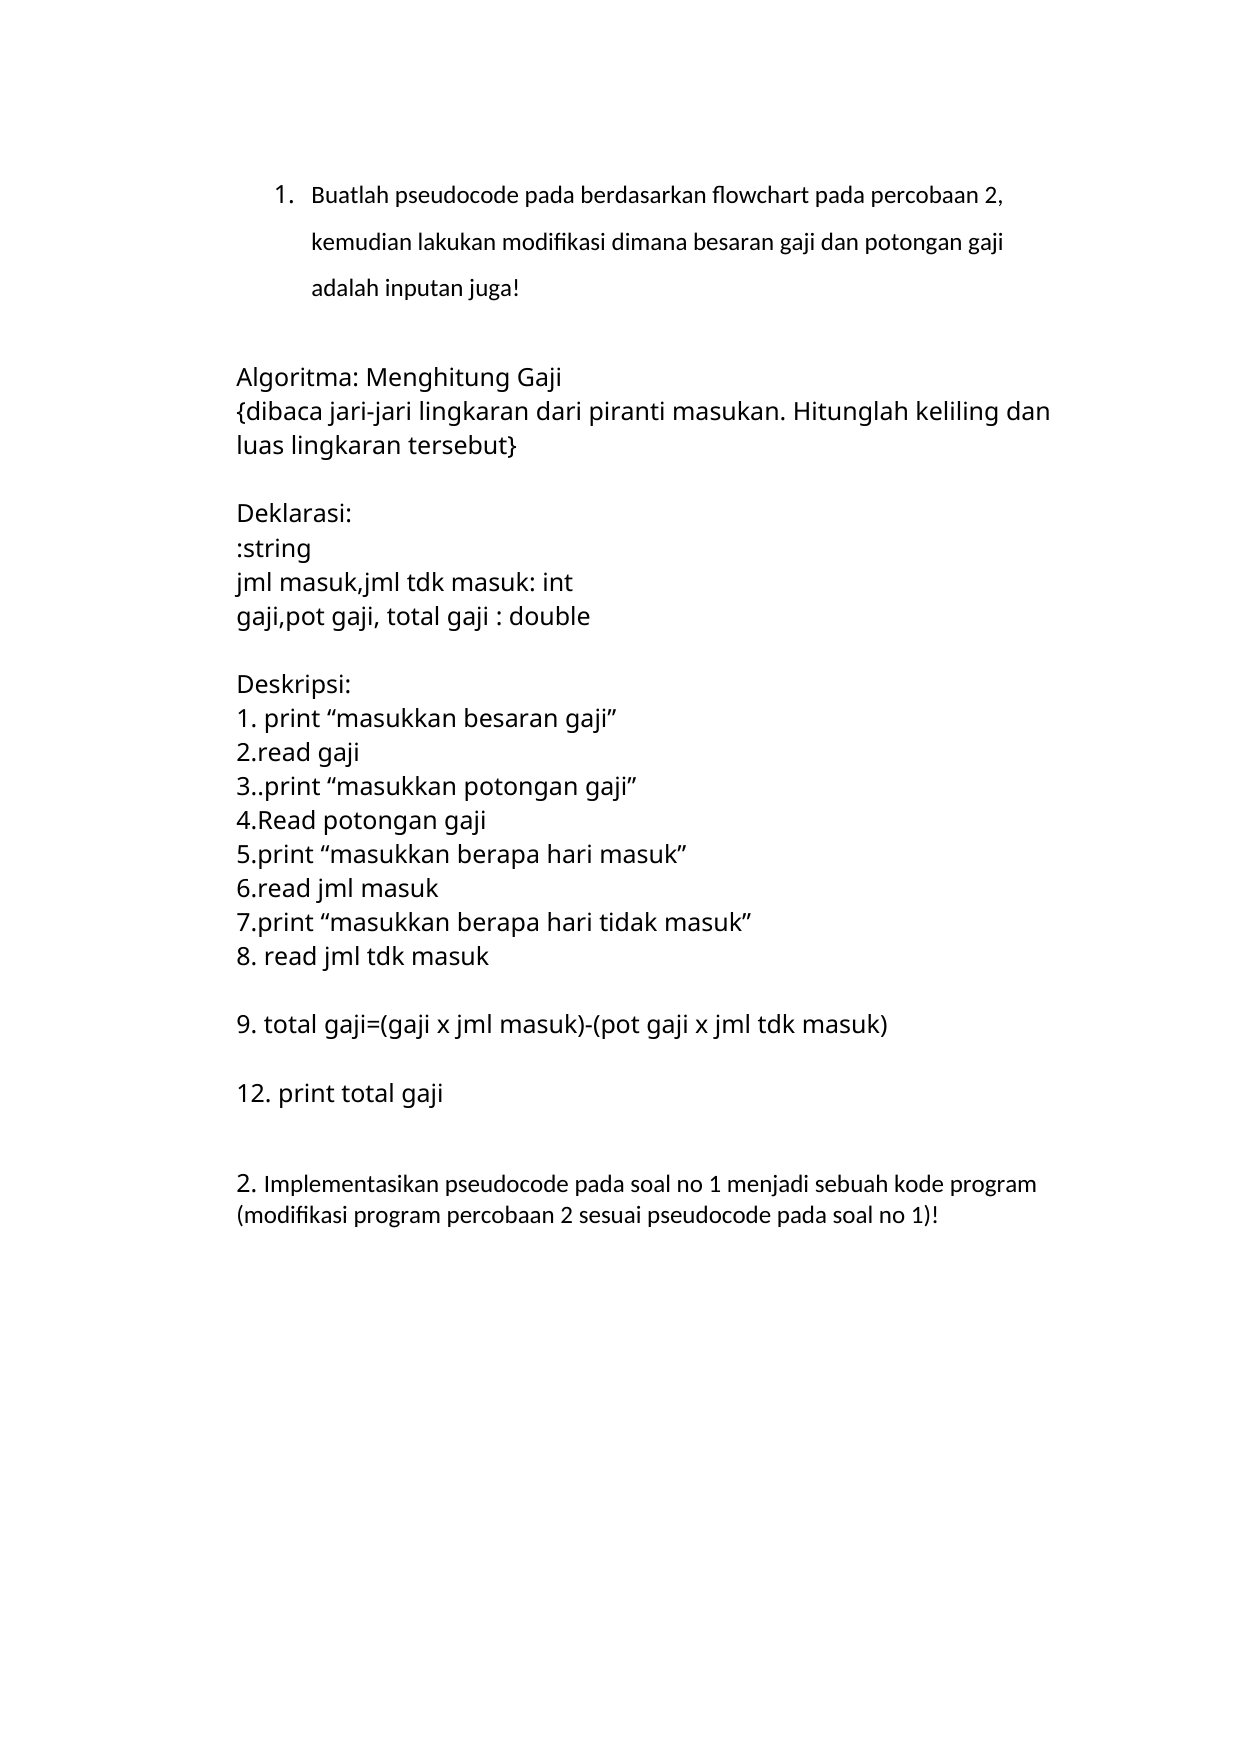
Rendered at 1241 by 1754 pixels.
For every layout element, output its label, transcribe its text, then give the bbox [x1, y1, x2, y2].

text Deklarasi: [236, 462, 1063, 530]
text 12. print total gaji [236, 1041, 1063, 1137]
text Deskripsi: 1. print “masukkan besaran gaji” [236, 632, 1063, 734]
text 5.print “masukkan berapa hari masuk” [236, 837, 1063, 871]
text 2. Implementasikan pseudocode pada soal no 1 menjadi sebuah kode program (modifikasi program percobaan 2 sesuai pseudocode pada soal no 1)! [236, 1137, 1063, 1230]
text 2.read gaji [236, 734, 1063, 769]
text 7.print “masukkan berapa hari tidak masuk” 8. read jml tdk masuk [236, 905, 1063, 973]
text Algoritma: Menghitung Gaji {dibaca jari-jari lingkaran dari piranti masukan. Hitunglah keliling dan luas lingkaran tersebut} [236, 360, 1063, 462]
text :string jml masuk,jml tdk masuk: int gaji,pot gaji, total gaji : double [236, 530, 1063, 632]
text 9. total gaji=(gaji x jml masuk)-(pot gaji x jml tdk masuk) [236, 973, 1063, 1041]
text 3..print “masukkan potongan gaji” [236, 769, 1063, 803]
list Buatlah pseudocode pada berdasarkan flowchart pada percobaan 2, kemudian lakukan modifikasi dimana besaran gaji dan potongan gaji adalah inputan juga! [274, 177, 1063, 303]
text 6.read jml masuk [236, 871, 1063, 905]
text 4.Read potongan gaji [236, 803, 1063, 837]
